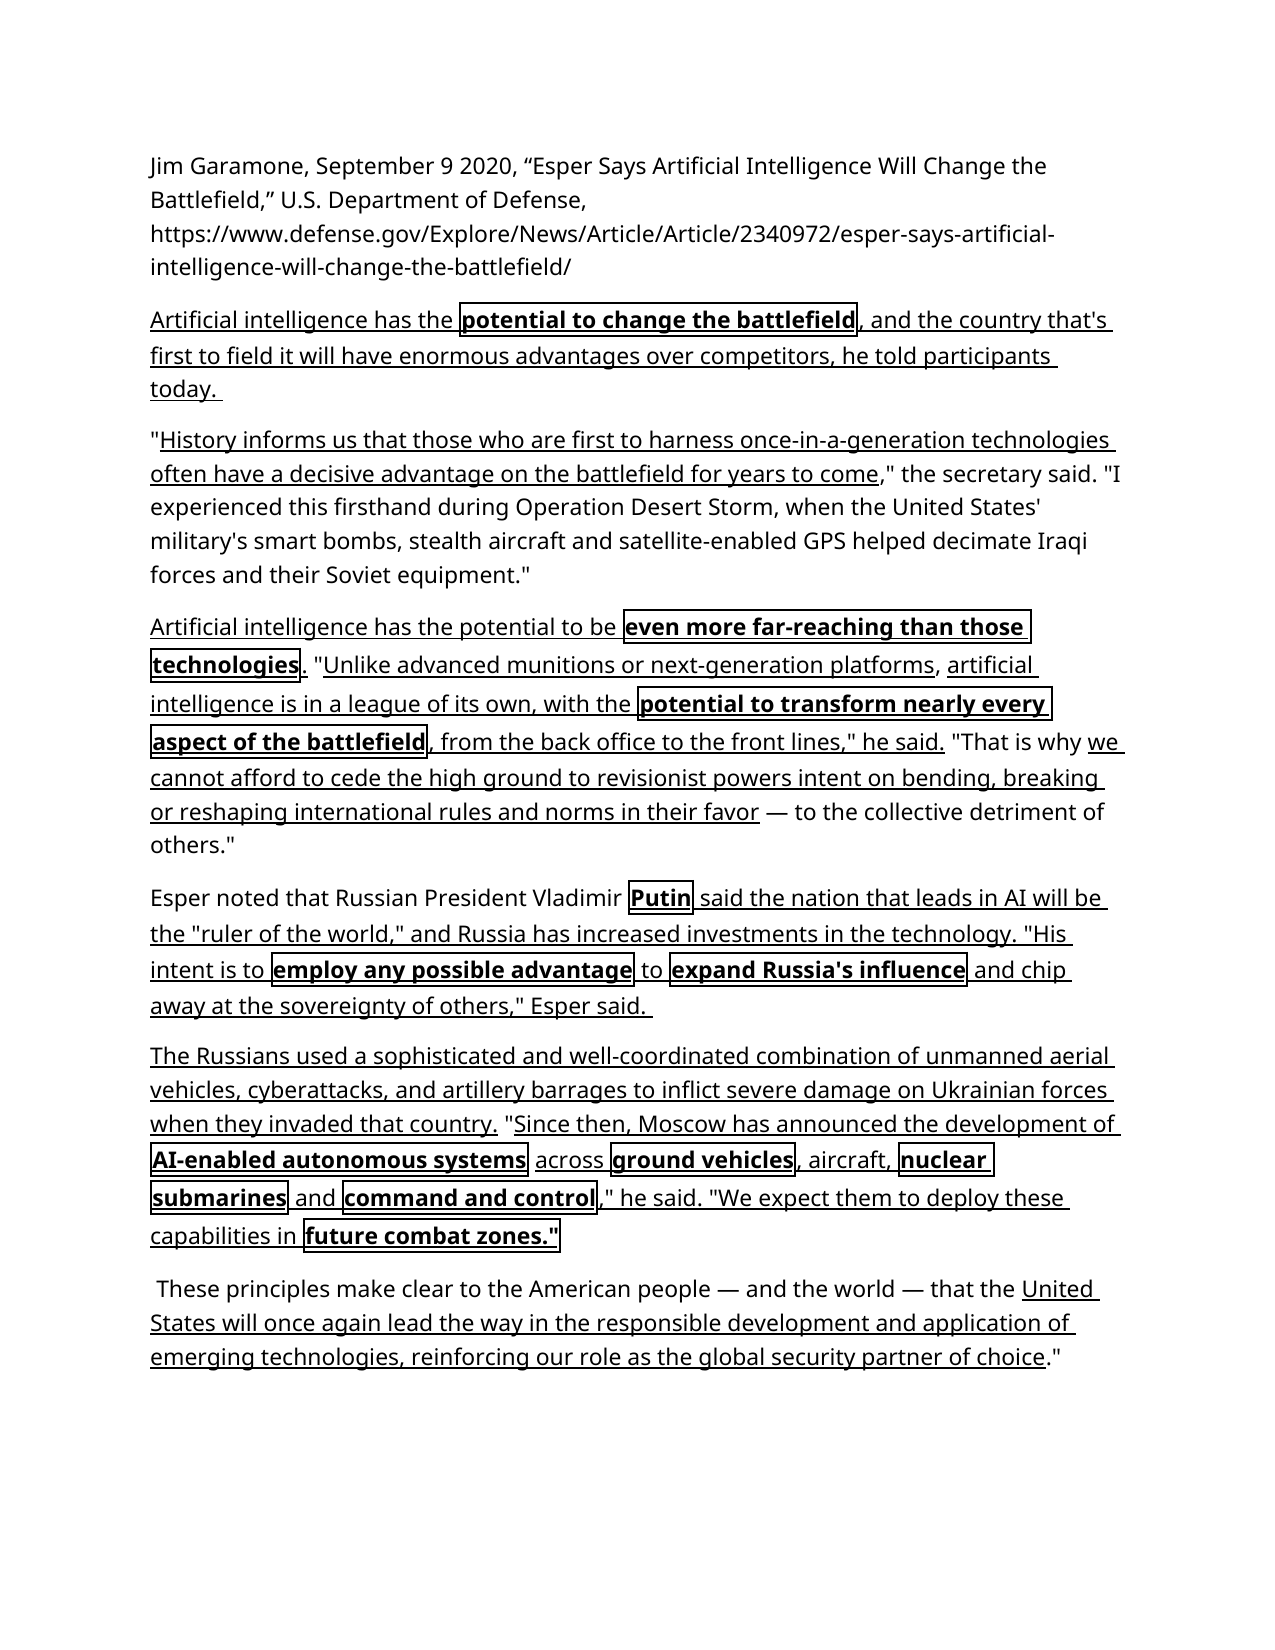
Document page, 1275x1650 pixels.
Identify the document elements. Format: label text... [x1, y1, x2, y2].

text Esper noted that Russian President Vladimir Putin said the nation that leads in AI will be the "ruler of the world," and Russia has increased investments in the technology. "His intent is to employ any possible advantage to expand Russia's influence and chip away at the sovereignty of others," Esper said. [150, 880, 1125, 1021]
text The Russians used a sophisticated and well-coordinated combination of unmanned aerial vehicles, cyberattacks, and artillery barrages to inflict severe damage on Ukrainian forces when they invaded that country. "Since then, Moscow has announced the development of AI-enabled autonomous systems across ground vehicles, aircraft, nuclear submarines and command and control," he said. "We expect them to deploy these capabilities in future combat zones." [150, 1040, 1125, 1253]
text These principles make clear to the American people — and the world — that the United States will once again lead the way in the responsible development and application of emerging technologies, reinforcing our role as the global security partner of choice." [150, 1273, 1125, 1372]
text Artificial intelligence has the potential to change the battlefield, and the country that's first to field it will have enormous advantages over competitors, he told participants today. [150, 302, 1125, 404]
text Jim Garamone, September 9 2020, “Esper Says Artificial Intelligence Will Change the Battlefield,” U.S. Department of Defense, https://www.defense.gov/Explore/News/Article/Article/2340972/esper-says-artificial-intelligence-will-change-the-battlefield/ [150, 150, 1125, 282]
text Artificial intelligence has the potential to be even more far-reaching than those technologies. "Unlike advanced munitions or next-generation platforms, artificial intelligence is in a league of its own, with the potential to transform nearly every aspect of the battlefield, from the back office to the front lines," he said. "That is why we cannot afford to cede the high ground to revisionist powers intent on bending, breaking or reshaping international rules and norms in their favor — to the collective detriment of others." [150, 609, 1125, 861]
text "History informs us that those who are first to harness once-in-a-generation technologies often have a decisive advantage on the battlefield for years to come," the secretary said. "I experienced this firsthand during Operation Desert Storm, when the United States' military's smart bombs, stealth aircraft and satellite-enabled GPS helped decimate Iraqi forces and their Soviet equipment." [150, 424, 1125, 590]
